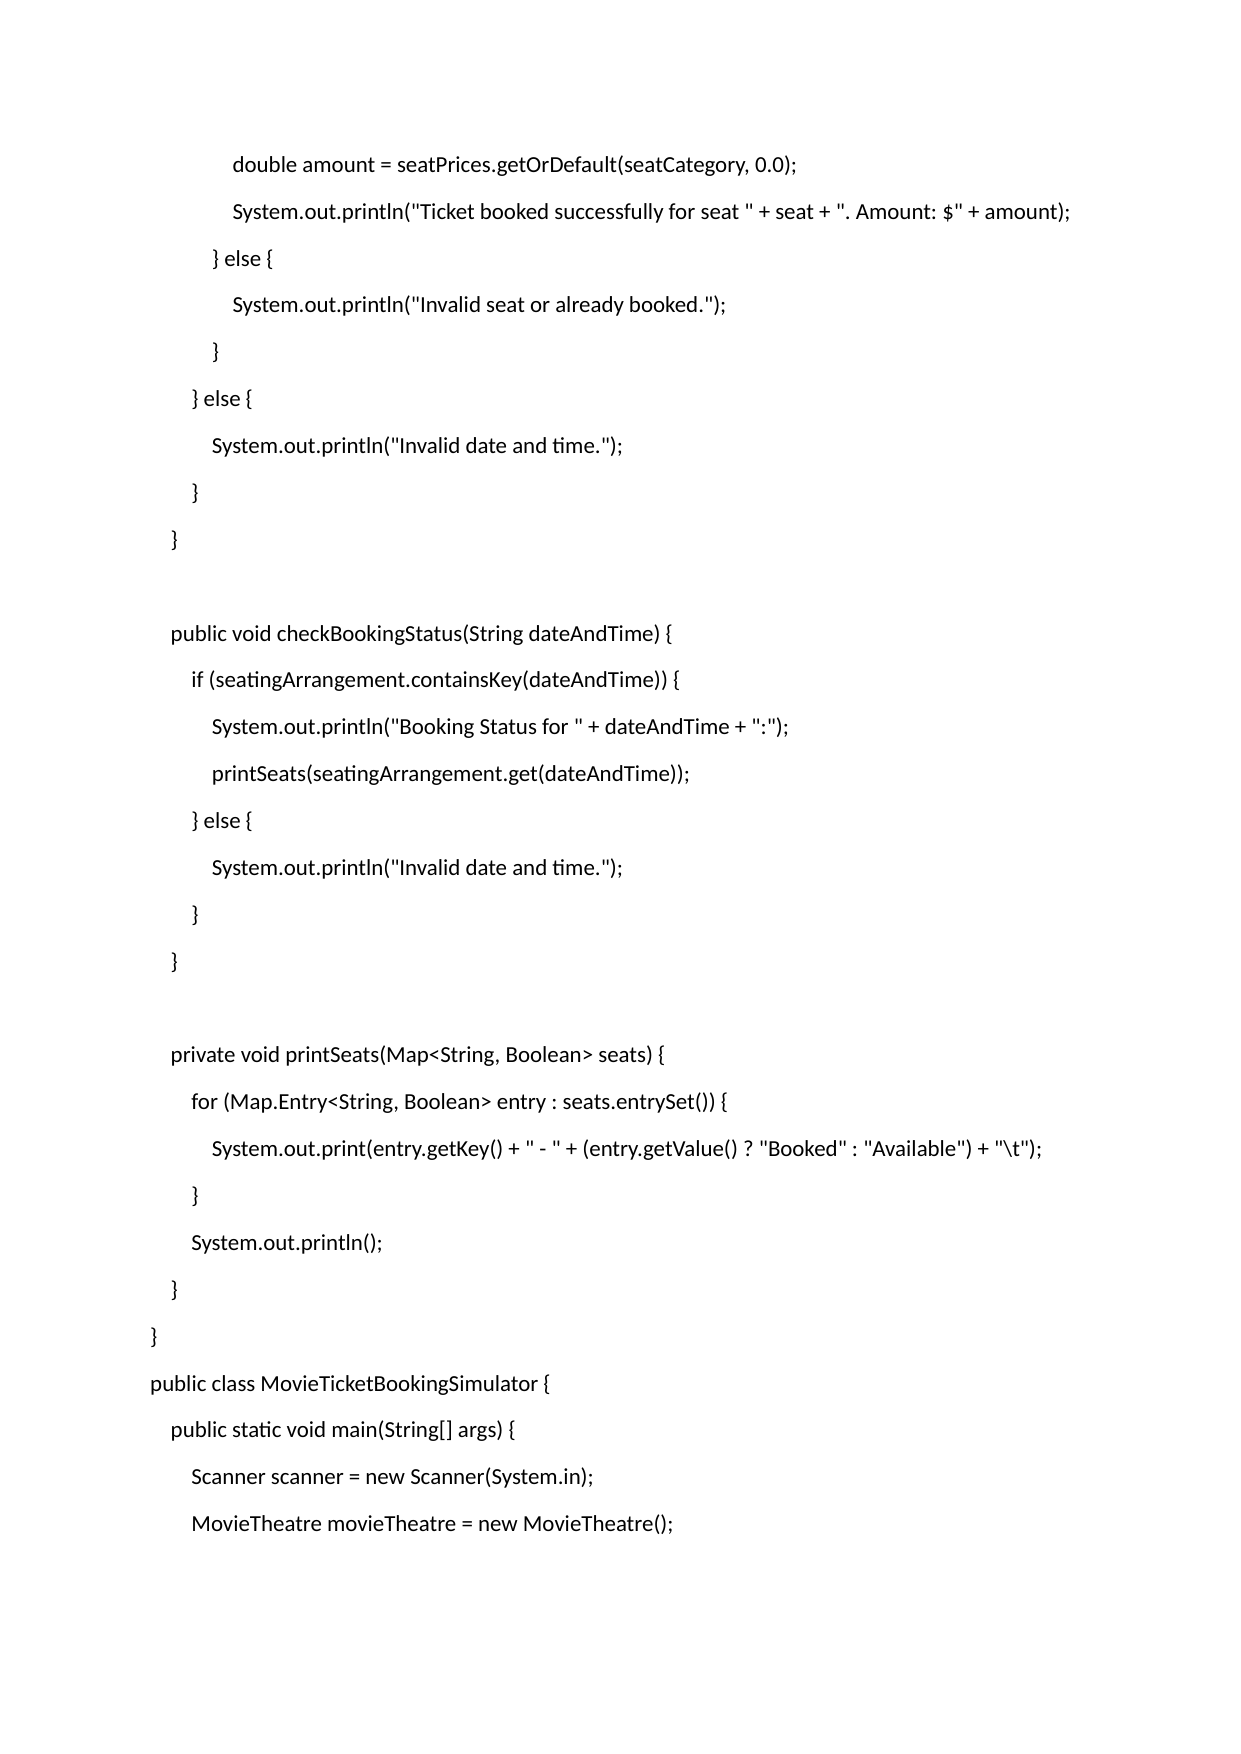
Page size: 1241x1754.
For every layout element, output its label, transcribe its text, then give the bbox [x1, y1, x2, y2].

text } [150, 1322, 1090, 1350]
text } else { [150, 384, 1090, 412]
text } [150, 900, 1090, 928]
text System.out.println("Ticket booked successfully for seat " + seat + ". Amount: $" + amount); [150, 197, 1090, 225]
text public class MovieTicketBookingSimulator { [150, 1369, 1090, 1397]
text } [150, 337, 1090, 366]
text } [150, 525, 1090, 553]
text System.out.print(entry.getKey() + " - " + (entry.getValue() ? "Booked" : "Available") + "\t"); [150, 1134, 1090, 1162]
text System.out.println(); [150, 1228, 1090, 1256]
text public static void main(String[] args) { [150, 1416, 1090, 1444]
text } else { [150, 244, 1090, 272]
text } else { [150, 806, 1090, 834]
text System.out.println("Booking Status for " + dateAndTime + ":"); [150, 712, 1090, 741]
text double amount = seatPrices.getOrDefault(seatCategory, 0.0); [150, 150, 1090, 178]
text public void checkBookingStatus(String dateAndTime) { [150, 619, 1090, 647]
text printSeats(seatingArrangement.get(dateAndTime)); [150, 759, 1090, 787]
text System.out.println("Invalid seat or already booked."); [150, 291, 1090, 319]
text System.out.println("Invalid date and time."); [150, 853, 1090, 881]
text Scanner scanner = new Scanner(System.in); [150, 1462, 1090, 1491]
text } [150, 947, 1090, 975]
text for (Map.Entry<String, Boolean> entry : seats.entrySet()) { [150, 1087, 1090, 1116]
text private void printSeats(Map<String, Boolean> seats) { [150, 1041, 1090, 1069]
text } [150, 478, 1090, 506]
text } [150, 1181, 1090, 1209]
text MovieTheatre movieTheatre = new MovieTheatre(); [150, 1509, 1090, 1537]
text } [150, 1275, 1090, 1303]
text System.out.println("Invalid date and time."); [150, 431, 1090, 459]
text if (seatingArrangement.containsKey(dateAndTime)) { [150, 666, 1090, 694]
